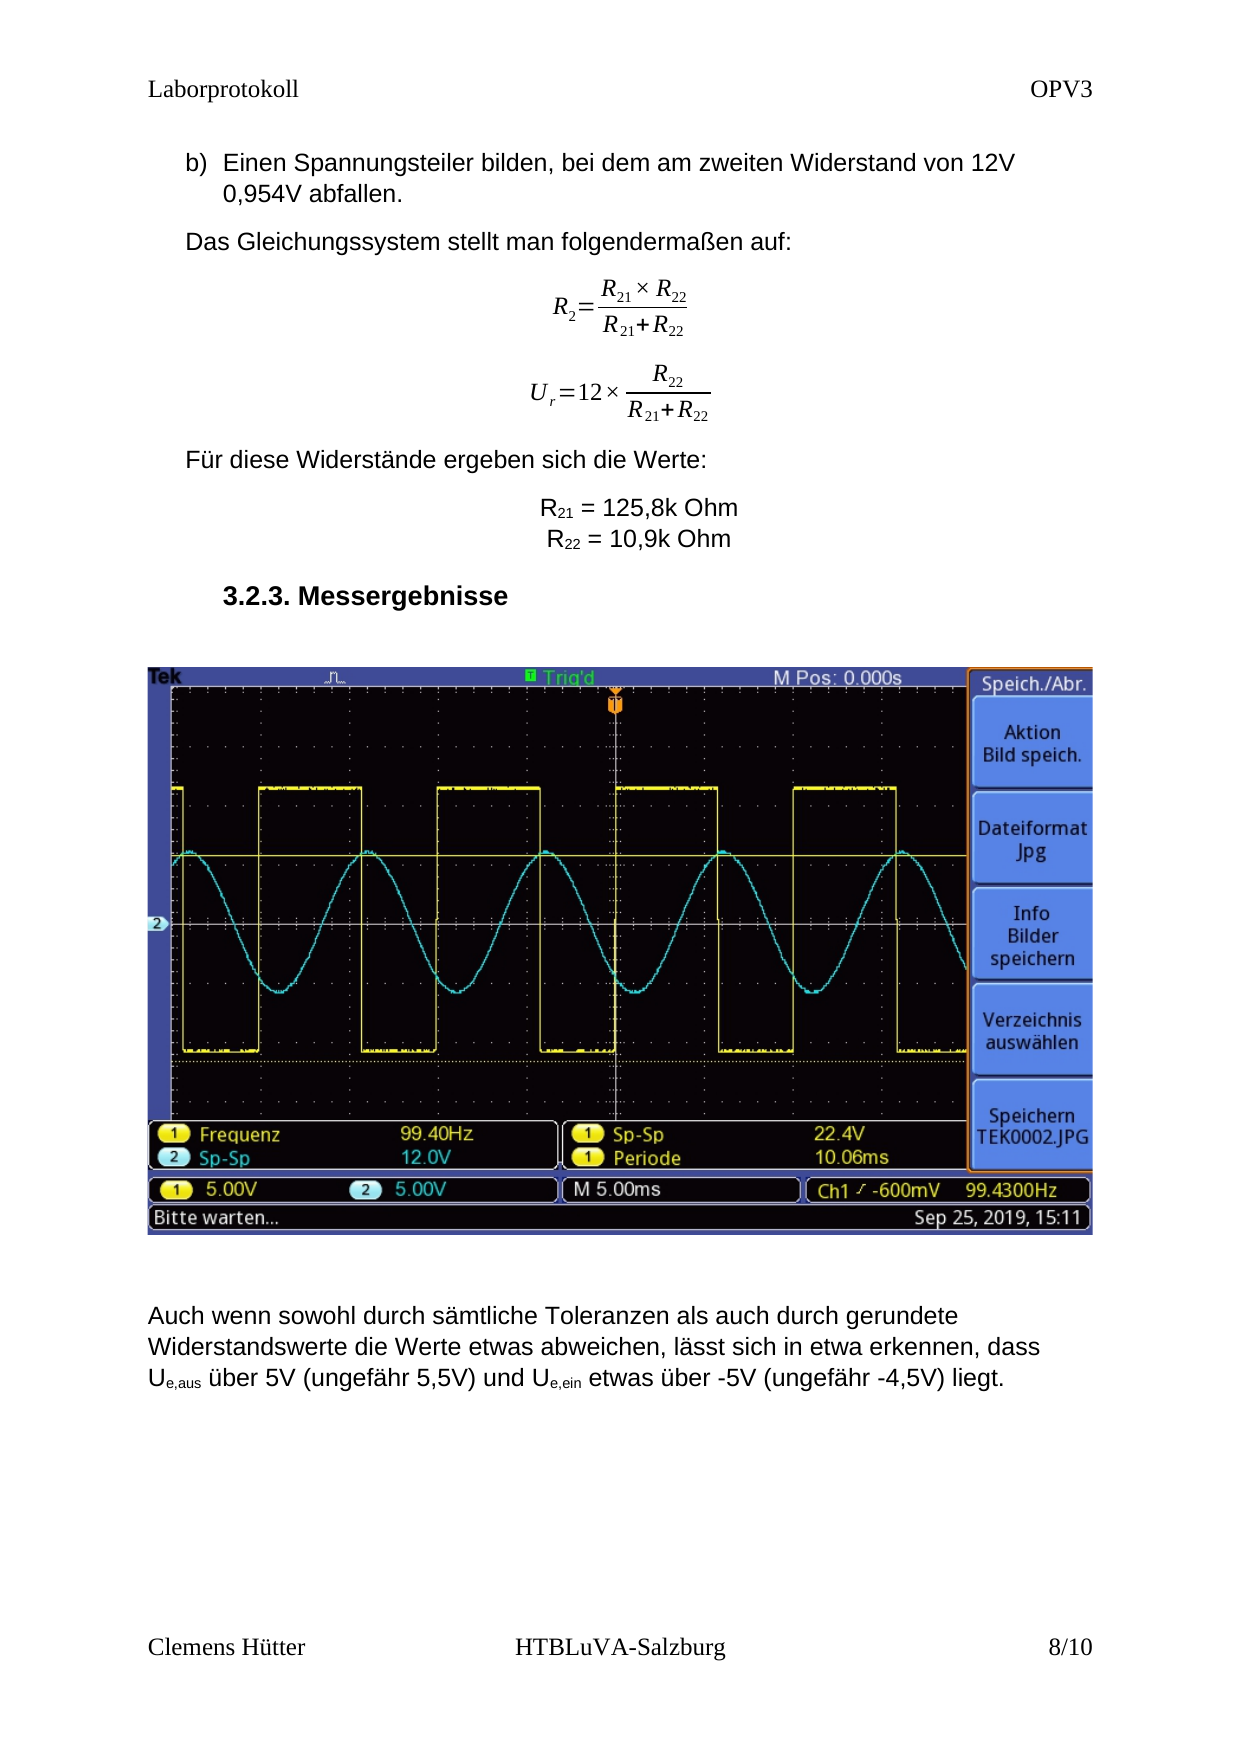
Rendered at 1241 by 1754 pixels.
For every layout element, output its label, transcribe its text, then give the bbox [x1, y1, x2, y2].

text Das Gleichungssystem stellt man folgendermaßen auf: [185, 226, 1092, 255]
subtitle Messergebnisse [223, 579, 1092, 611]
picture [147, 667, 1093, 1235]
list Einen Spannungsteiler bilden, bei dem am zweiten Widerstand von 12V 0,954V abfallen. [185, 148, 1092, 207]
text Für diese Widerstände ergeben sich die Werte: [185, 445, 1092, 473]
text Auch wenn sowohl durch sämtliche Toleranzen als auch durch gerundete Widerstandswerte die Werte etwas abweichen, lässt sich in etwa erkennen, dass Ue,aus über 5V (ungefähr 5,5V) und Ue,ein etwas über -5V (ungefähr -4,5V) liegt. [148, 1301, 1092, 1392]
text R21 = 125,8k Ohm R22 = 10,9k Ohm [185, 492, 1092, 552]
